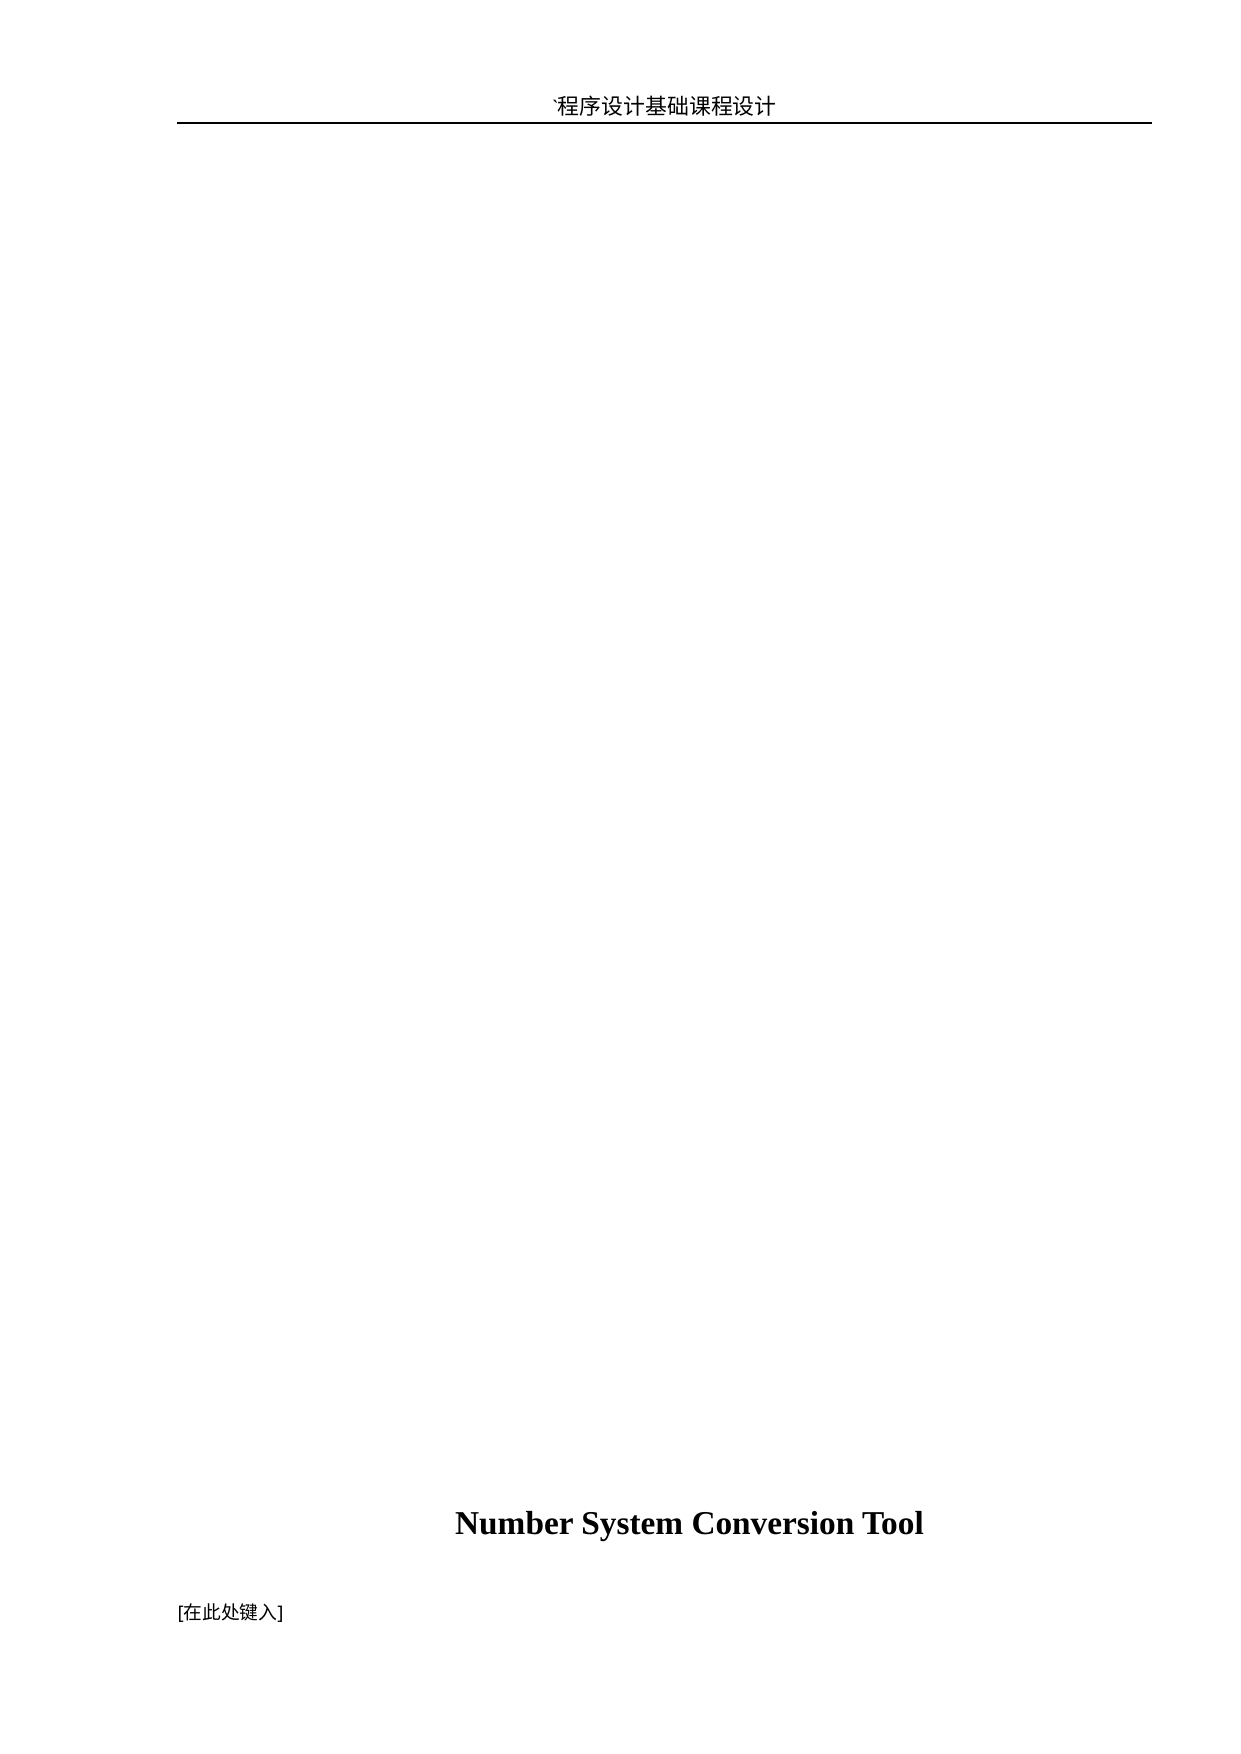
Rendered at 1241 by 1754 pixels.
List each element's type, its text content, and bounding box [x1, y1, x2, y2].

text Number System Conversion Tool [227, 1490, 1152, 1555]
